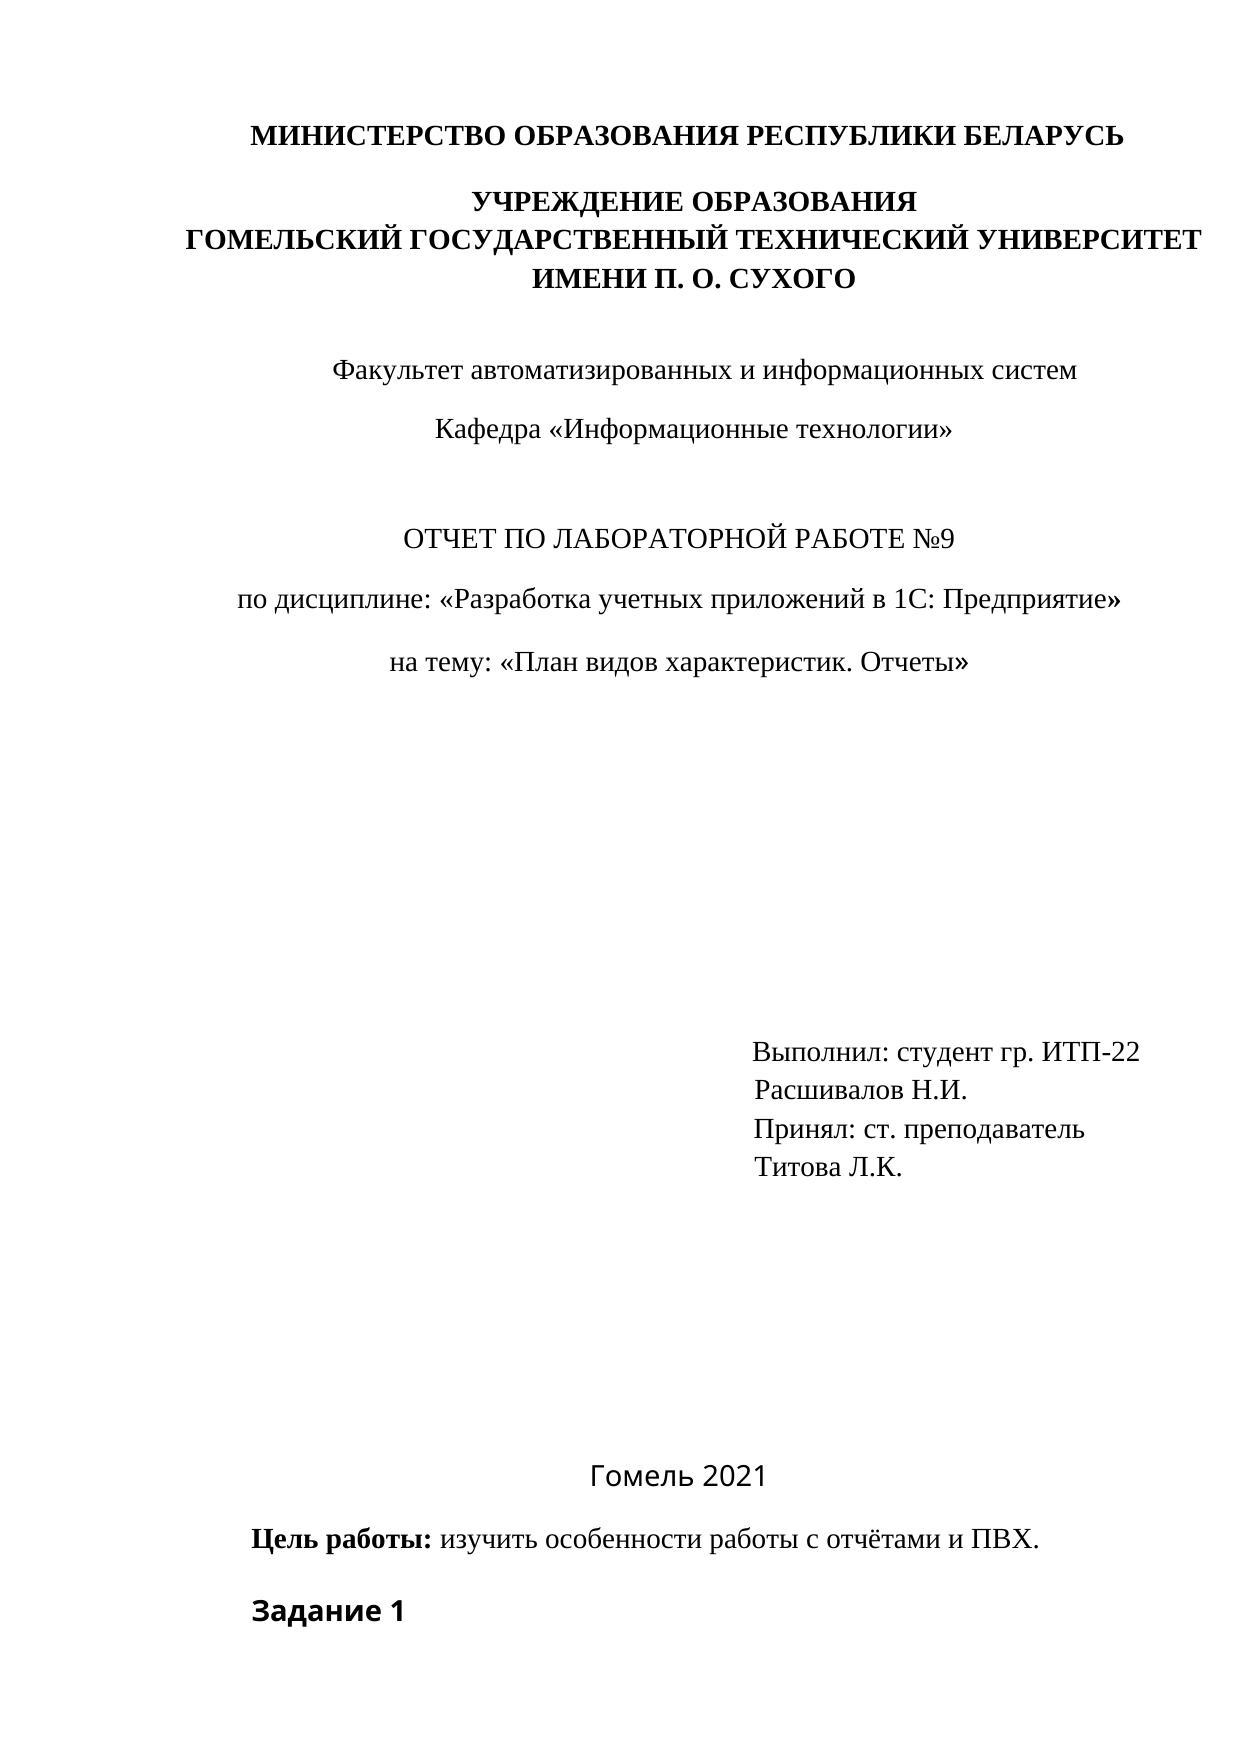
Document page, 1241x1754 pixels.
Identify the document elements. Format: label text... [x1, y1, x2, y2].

text УЧРЕЖДЕНИЕ ОБРАЗОВАНИЯ ГОМЕЛЬСКИЙ ГОСУДАРСТВЕННЫЙ ТЕХНИЧЕСКИЙ УНИВЕРСИТЕТ ИМЕНИ П. О. СУХОГО [177, 184, 1211, 327]
text Расшивалов Н.И. Принял: ст. преподаватель [177, 1072, 1211, 1144]
text на тему: «План видов характеристик. Отчеты» [177, 640, 1181, 680]
text по дисциплине: «Разработка учетных приложений в 1С: Предприятие» [177, 581, 1181, 614]
text Задание 1 [177, 1590, 1181, 1630]
text Кафедра «Информационные технологии» [177, 411, 1211, 445]
text Факультет автоматизированных и информационных систем [177, 352, 1211, 385]
text Выполнил: студент гр. ИТП-22 [693, 1034, 1211, 1067]
text Цель работы: изучить особенности работы с отчётами и ПВХ. [177, 1521, 1181, 1555]
text МИНИСТЕРСТВО ОБРАЗОВАНИЯ РЕСПУБЛИКИ БЕЛАРУСЬ [177, 118, 1181, 152]
text ОТЧЕТ ПО ЛАБОРАТОРНОЙ РАБОТЕ №9 [177, 522, 1181, 555]
text Титова Л.К. [177, 1149, 1181, 1183]
text Гомель 2021 [177, 1455, 1181, 1494]
